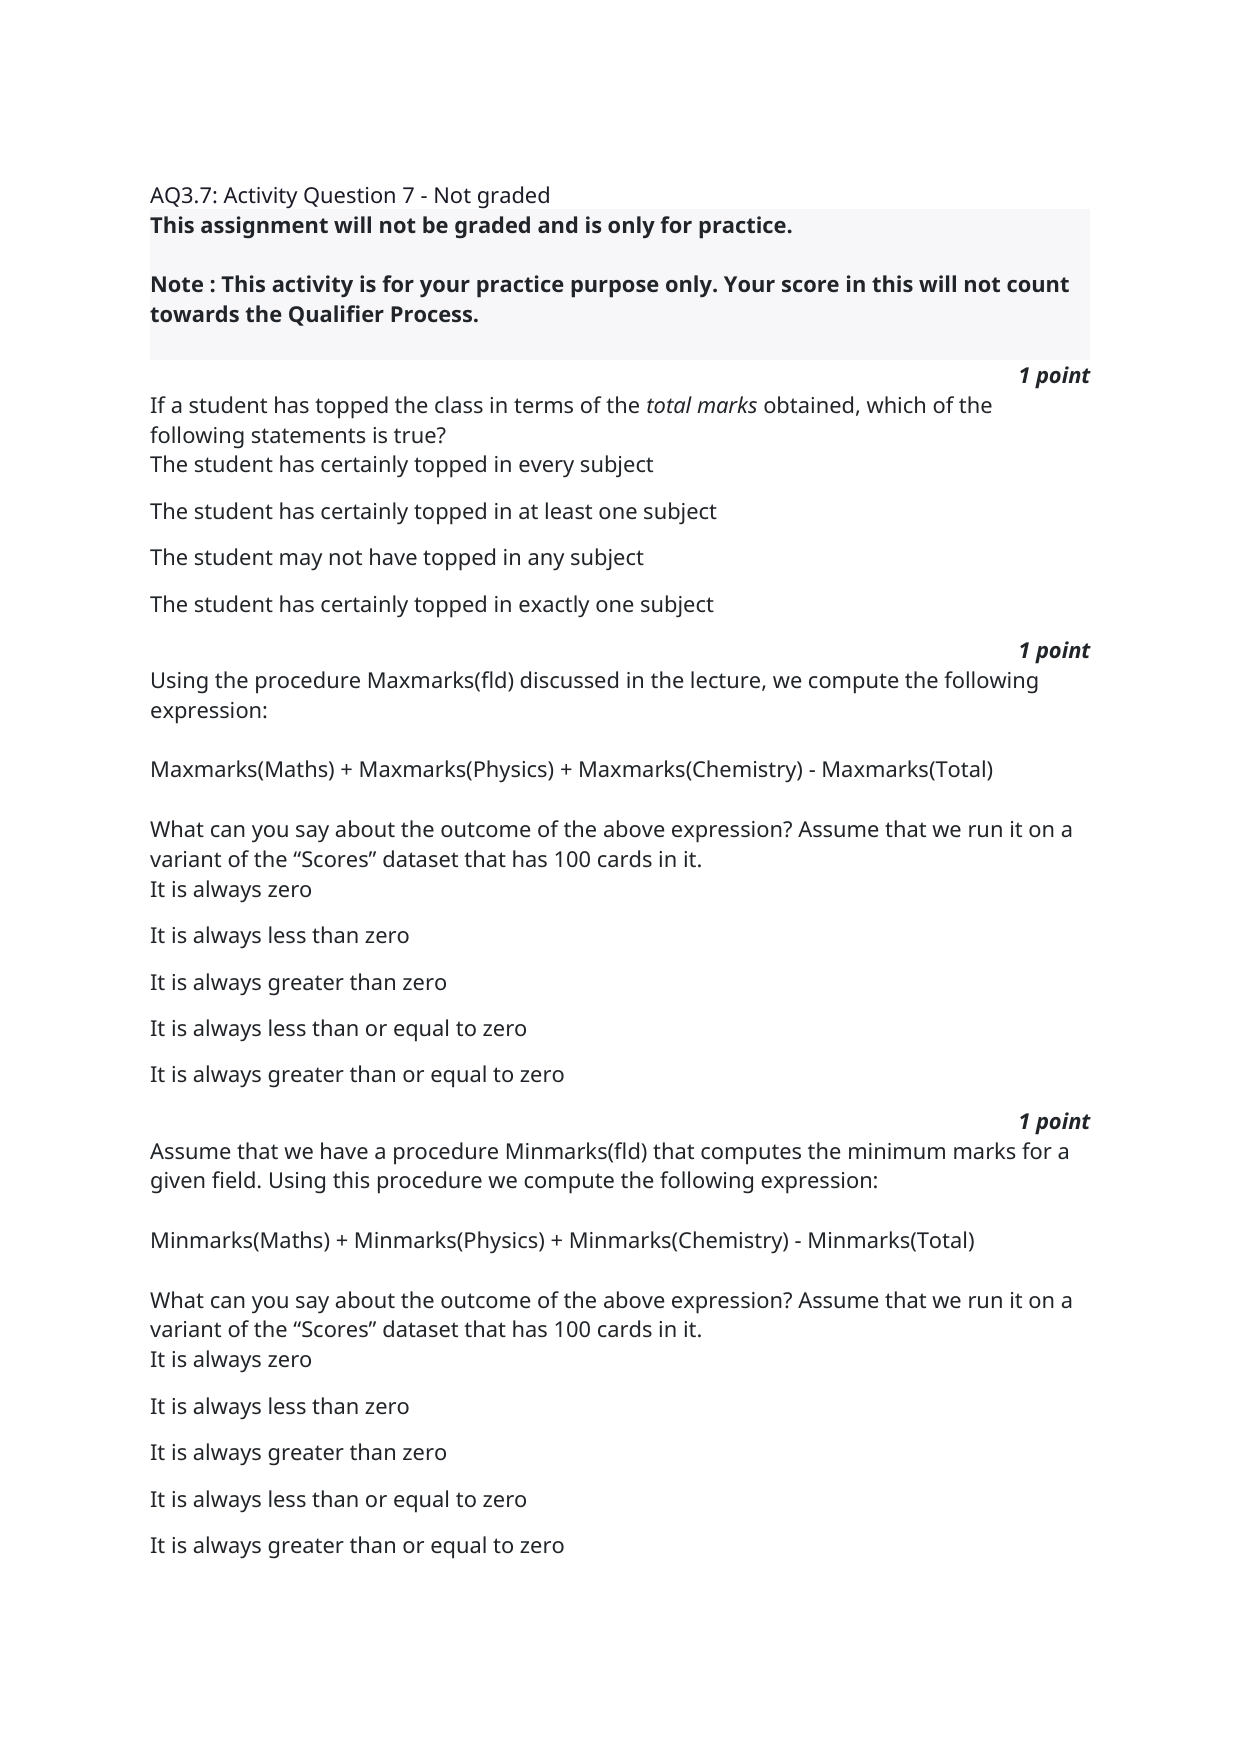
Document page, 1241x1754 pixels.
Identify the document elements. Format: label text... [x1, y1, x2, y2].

text It is always zero [150, 873, 1090, 903]
text The student may not have topped in any subject [150, 542, 1090, 572]
text The student has certainly topped in at least one subject [150, 496, 1090, 526]
text 1 point [150, 635, 1090, 665]
text It is always less than or equal to zero [150, 1013, 1090, 1043]
text Note : This activity is for your practice purpose only. Your score in this will not count towards the Qualifier Process. [150, 239, 1090, 360]
text It is always greater than or equal to zero [150, 1059, 1090, 1089]
text If a student has topped the class in terms of the total marks obtained, which of the following statements is true? [150, 390, 1090, 449]
text It is always greater than zero [150, 1437, 1090, 1467]
text It is always less than zero [150, 1391, 1090, 1420]
text AQ3.7: Activity Question 7 - Not graded [150, 150, 1090, 209]
text It is always greater than or equal to zero [150, 1530, 1090, 1560]
text Using the procedure Maxmarks(fld) discussed in the lecture, we compute the following expression: Maxmarks(Maths) + Maxmarks(Physics) + Maxmarks(Chemistry) - Maxmarks(Total) What can you say about the outcome of the above expression? Assume that we run it on a variant of the “Scores” dataset that has 100 cards in it. [150, 665, 1090, 873]
text It is always zero [150, 1344, 1090, 1374]
text 1 point [150, 360, 1090, 390]
text The student has certainly topped in every subject [150, 449, 1090, 479]
text The student has certainly topped in exactly one subject [150, 589, 1090, 618]
text This assignment will not be graded and is only for practice. [150, 209, 1090, 239]
text 1 point [150, 1106, 1090, 1136]
text It is always greater than zero [150, 966, 1090, 996]
text It is always less than or equal to zero [150, 1483, 1090, 1513]
text It is always less than zero [150, 920, 1090, 950]
text Assume that we have a procedure Minmarks(fld) that computes the minimum marks for a given field. Using this procedure we compute the following expression: Minmarks(Maths) + Minmarks(Physics) + Minmarks(Chemistry) - Minmarks(Total) What can you say about the outcome of the above expression? Assume that we run it on a variant of the “Scores” dataset that has 100 cards in it. [150, 1136, 1090, 1344]
